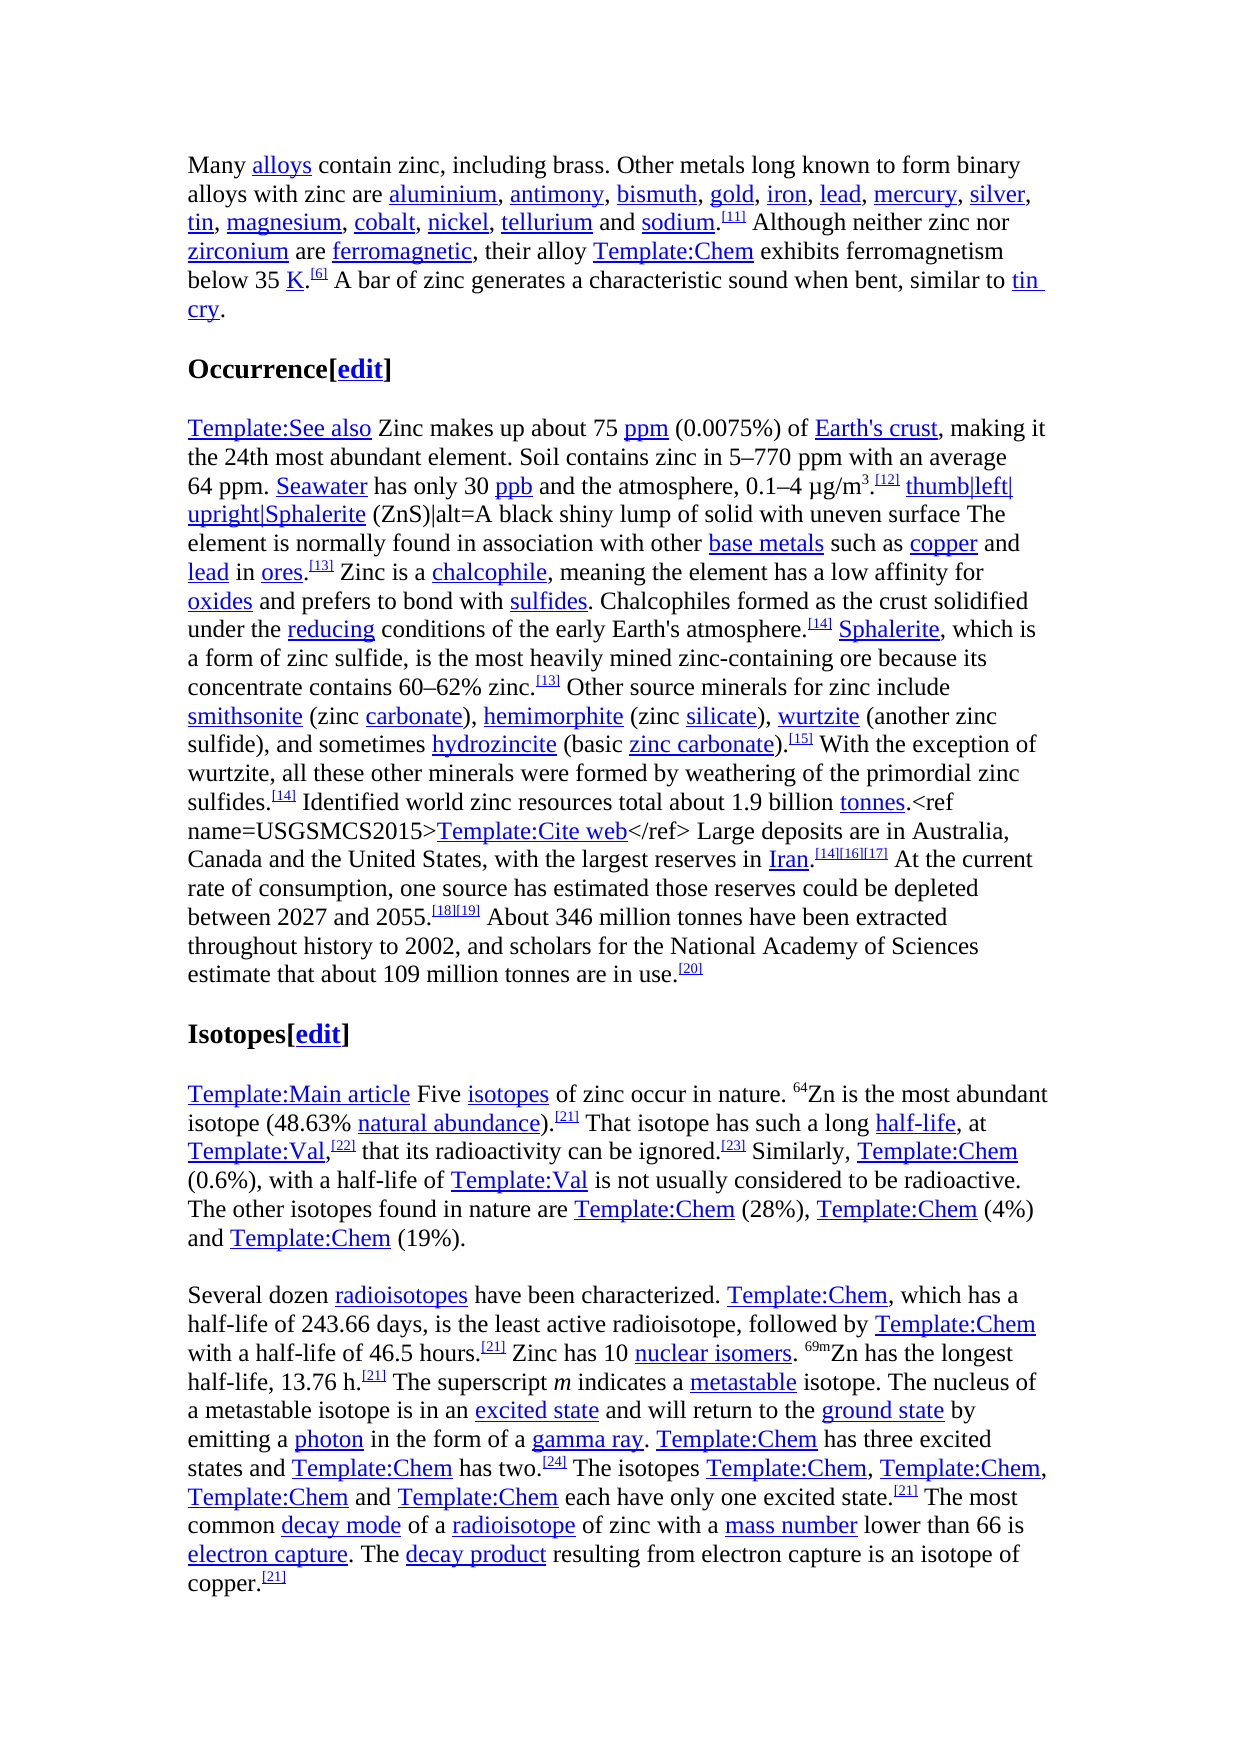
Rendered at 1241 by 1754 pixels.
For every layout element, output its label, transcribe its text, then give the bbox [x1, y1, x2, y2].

text Many alloys contain zinc, including brass. Other metals long known to form binary alloys with zinc are aluminium, antimony, bismuth, gold, iron, lead, mercury, silver, tin, magnesium, cobalt, nickel, tellurium and sodium.[11] Although neither zinc nor zirconium are ferromagnetic, their alloy Template:Chem exhibits ferromagnetism below 35 K.[6] A bar of zinc generates a characteristic sound when bent, similar to tin cry. [187, 150, 1053, 322]
subtitle Isotopes[edit] [187, 1017, 1053, 1050]
text Template:See also Zinc makes up about 75 ppm (0.0075%) of Earth's crust, making it the 24th most abundant element. Soil contains zinc in 5–770 ppm with an average 64 ppm. Seawater has only 30 ppb and the atmosphere, 0.1–4 µg/m3.[12] thumb|left|upright|Sphalerite (ZnS)|alt=A black shiny lump of solid with uneven surface The element is normally found in association with other base metals such as copper and lead in ores.[13] Zinc is a chalcophile, meaning the element has a low affinity for oxides and prefers to bond with sulfides. Chalcophiles formed as the crust solidified under the reducing conditions of the early Earth's atmosphere.[14] Sphalerite, which is a form of zinc sulfide, is the most heavily mined zinc-containing ore because its concentrate contains 60–62% zinc.[13] Other source minerals for zinc include smithsonite (zinc carbonate), hemimorphite (zinc silicate), wurtzite (another zinc sulfide), and sometimes hydrozincite (basic zinc carbonate).[15] With the exception of wurtzite, all these other minerals were formed by weathering of the primordial zinc sulfides.[14] Identified world zinc resources total about 1.9 billion tonnes.<ref name=USGSMCS2015>Template:Cite web</ref> Large deposits are in Australia, Canada and the United States, with the largest reserves in Iran.[14][16][17] At the current rate of consumption, one source has estimated those reserves could be depleted between 2027 and 2055.[18][19] About 346 million tonnes have been extracted throughout history to 2002, and scholars for the National Academy of Sciences estimate that about 109 million tonnes are in use.[20] [187, 413, 1053, 988]
subtitle Occurrence[edit] [187, 352, 1053, 384]
text Template:Main article Five isotopes of zinc occur in nature. 64Zn is the most abundant isotope (48.63% natural abundance).[21] That isotope has such a long half-life, at Template:Val,[22] that its radioactivity can be ignored.[23] Similarly, Template:Chem (0.6%), with a half-life of Template:Val is not usually considered to be radioactive. The other isotopes found in nature are Template:Chem (28%), Template:Chem (4%) and Template:Chem (19%). [187, 1079, 1053, 1251]
text Several dozen radioisotopes have been characterized. Template:Chem, which has a half-life of 243.66 days, is the least active radioisotope, followed by Template:Chem with a half-life of 46.5 hours.[21] Zinc has 10 nuclear isomers. 69mZn has the longest half-life, 13.76 h.[21] The superscript m indicates a metastable isotope. The nucleus of a metastable isotope is in an excited state and will return to the ground state by emitting a photon in the form of a gamma ray. Template:Chem has three excited states and Template:Chem has two.[24] The isotopes Template:Chem, Template:Chem, Template:Chem and Template:Chem each have only one excited state.[21] The most common decay mode of a radioisotope of zinc with a mass number lower than 66 is electron capture. The decay product resulting from electron capture is an isotope of copper.[21] [187, 1281, 1053, 1597]
